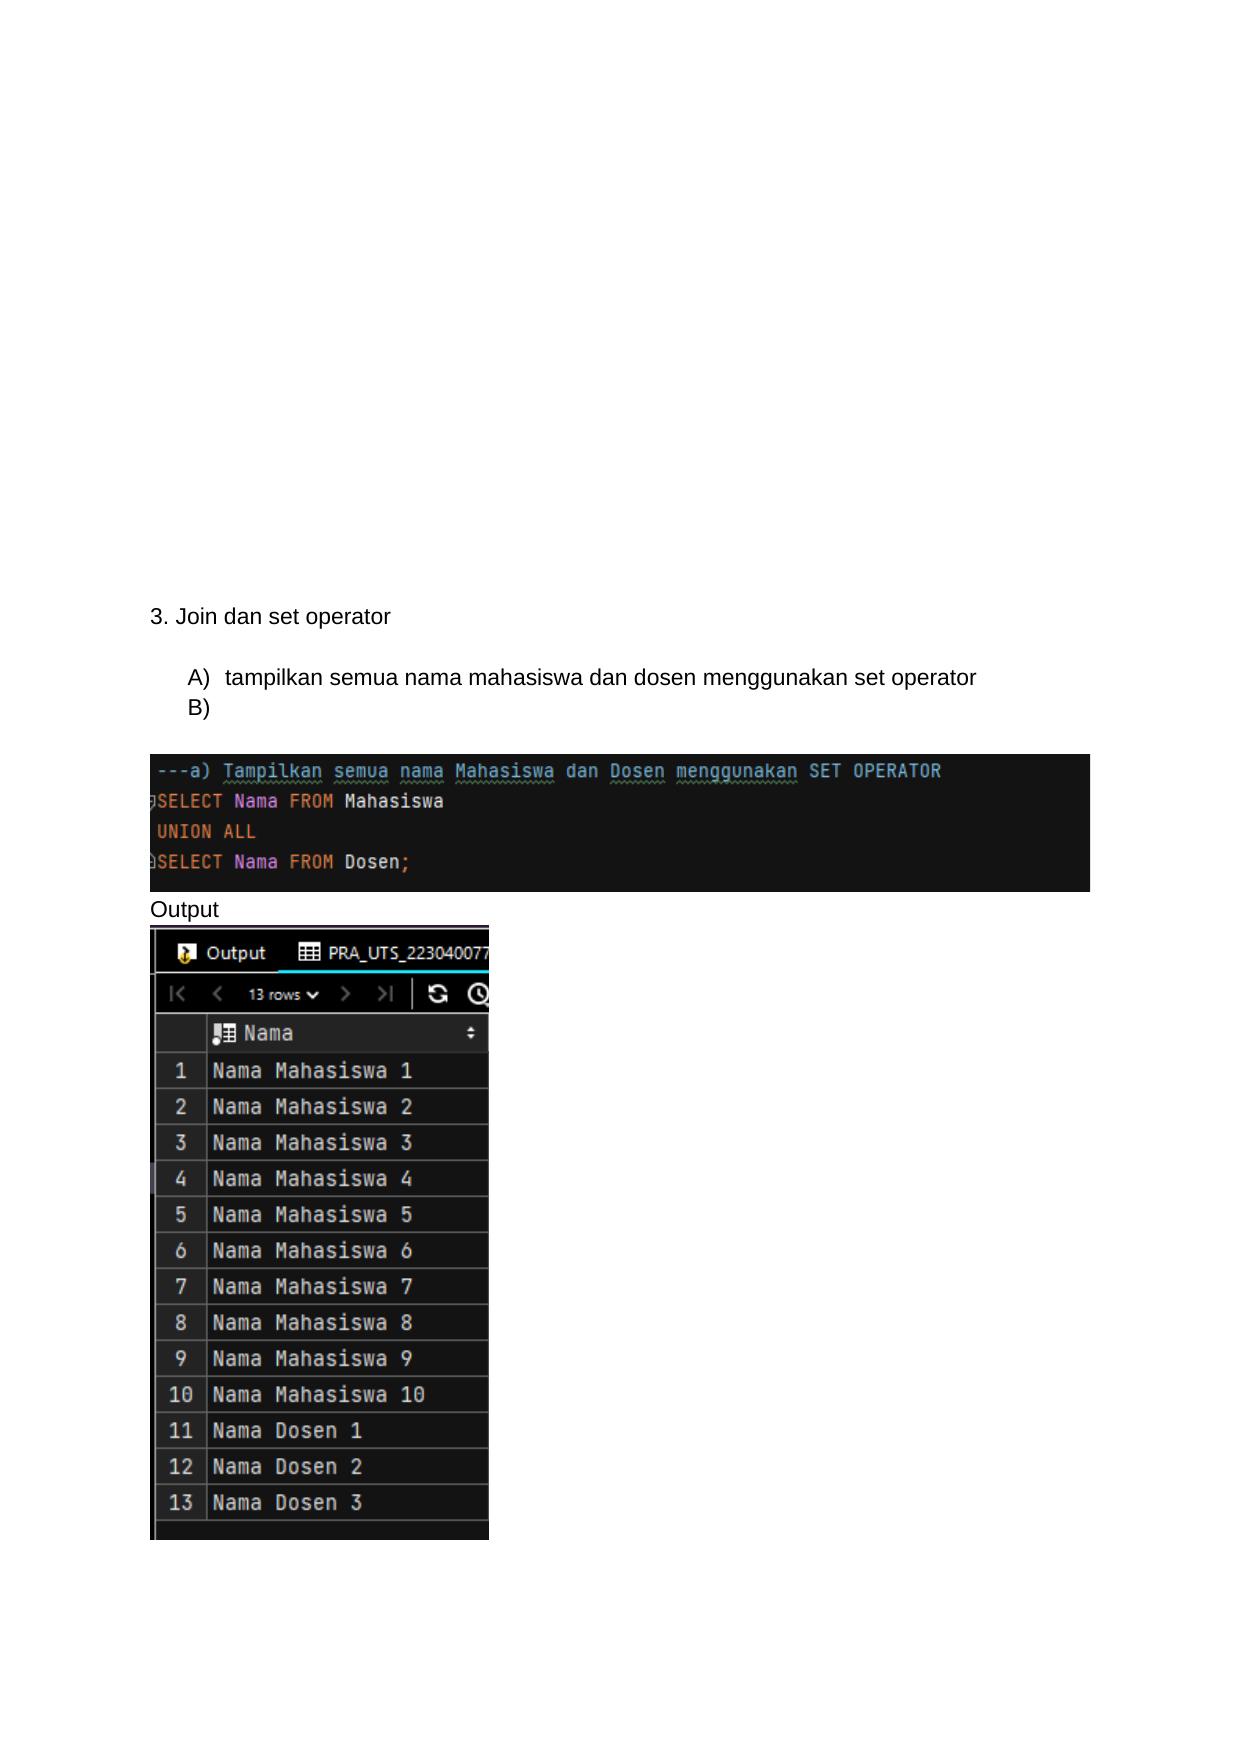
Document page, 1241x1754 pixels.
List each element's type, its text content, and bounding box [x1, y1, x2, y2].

text 3. Join dan set operator [150, 603, 1090, 629]
text Output [150, 896, 1090, 922]
picture [150, 754, 1091, 892]
picture [150, 925, 489, 1540]
list tampilkan semua nama mahasiswa dan dosen menggunakan set operator [187, 663, 1090, 690]
